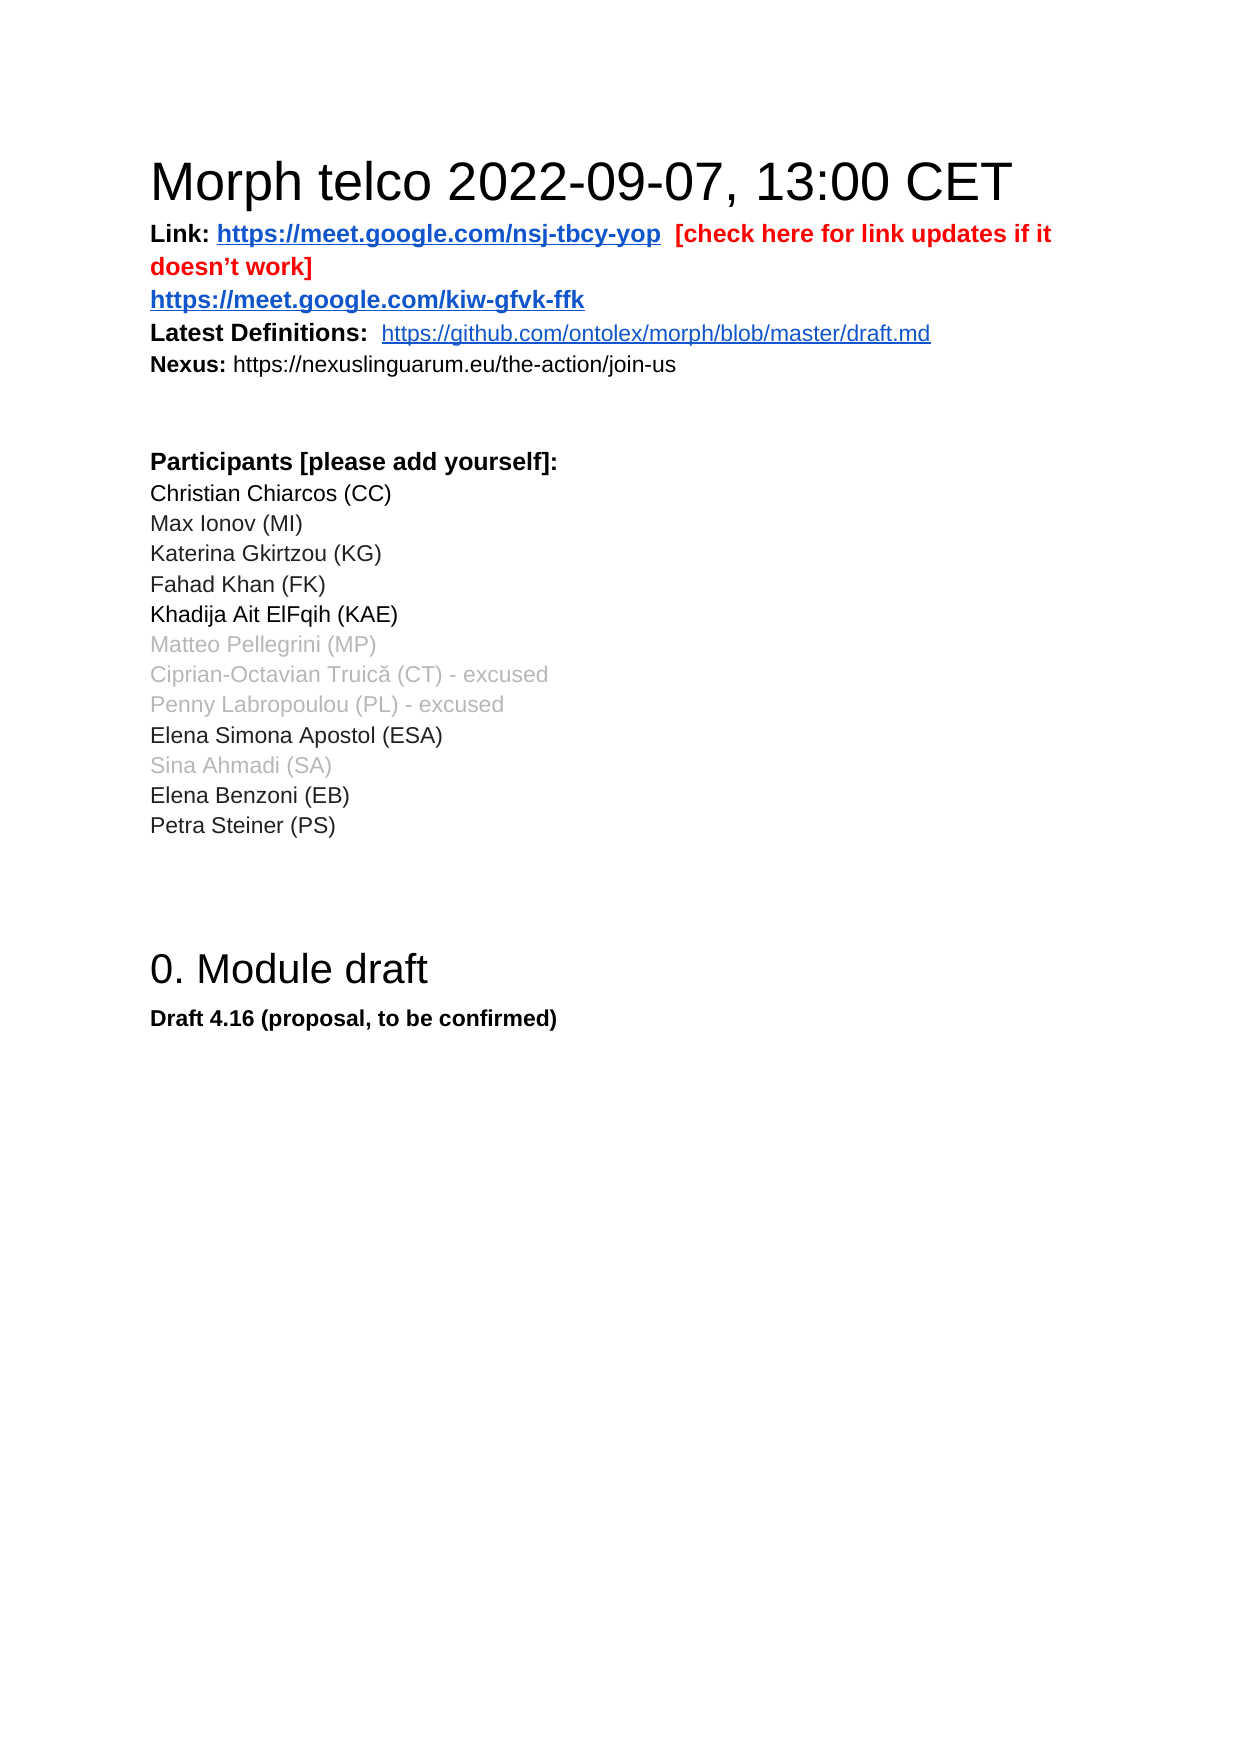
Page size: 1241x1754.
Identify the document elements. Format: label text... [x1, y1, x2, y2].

text Link: https://meet.google.com/nsj-tbcy-yop [check here for link updates if it doesn’t work] [150, 218, 1090, 280]
text Penny Labropoulou (PL) - excused [150, 691, 1090, 718]
text Participants [please add yourself]: [150, 447, 1090, 476]
text https://meet.google.com/kiw-gfvk-ffk [150, 284, 1090, 313]
text Elena Simona Apostol (ESA) [150, 722, 1090, 748]
text Ciprian-Octavian Truică (CT) - excused [150, 661, 1090, 687]
text Petra Steiner (PS) [150, 812, 1090, 838]
text Sina Ahmadi (SA) [150, 752, 1090, 778]
text Katerina Gkirtzou (KG) [150, 540, 1090, 567]
text Nexus: https://nexuslinguarum.eu/the-action/join-us [150, 351, 1090, 377]
title Morph telco 2022-09-07, 13:00 CET [150, 150, 1090, 212]
text Fahad Khan (FK) [150, 571, 1090, 597]
subtitle 0. Module draft [150, 944, 1090, 992]
text Christian Chiarcos (CC) [150, 480, 1090, 506]
text Draft 4.16 (proposal, to be confirmed) [150, 1005, 1090, 1031]
text Latest Definitions: https://github.com/ontolex/morph/blob/master/draft.md [150, 318, 1090, 346]
text Matteo Pellegrini (MP) [150, 631, 1090, 657]
text Elena Benzoni (EB) [150, 782, 1090, 808]
text Max Ionov (MI) [150, 510, 1090, 536]
text Khadija Ait ElFqih (KAE) [150, 601, 1090, 627]
